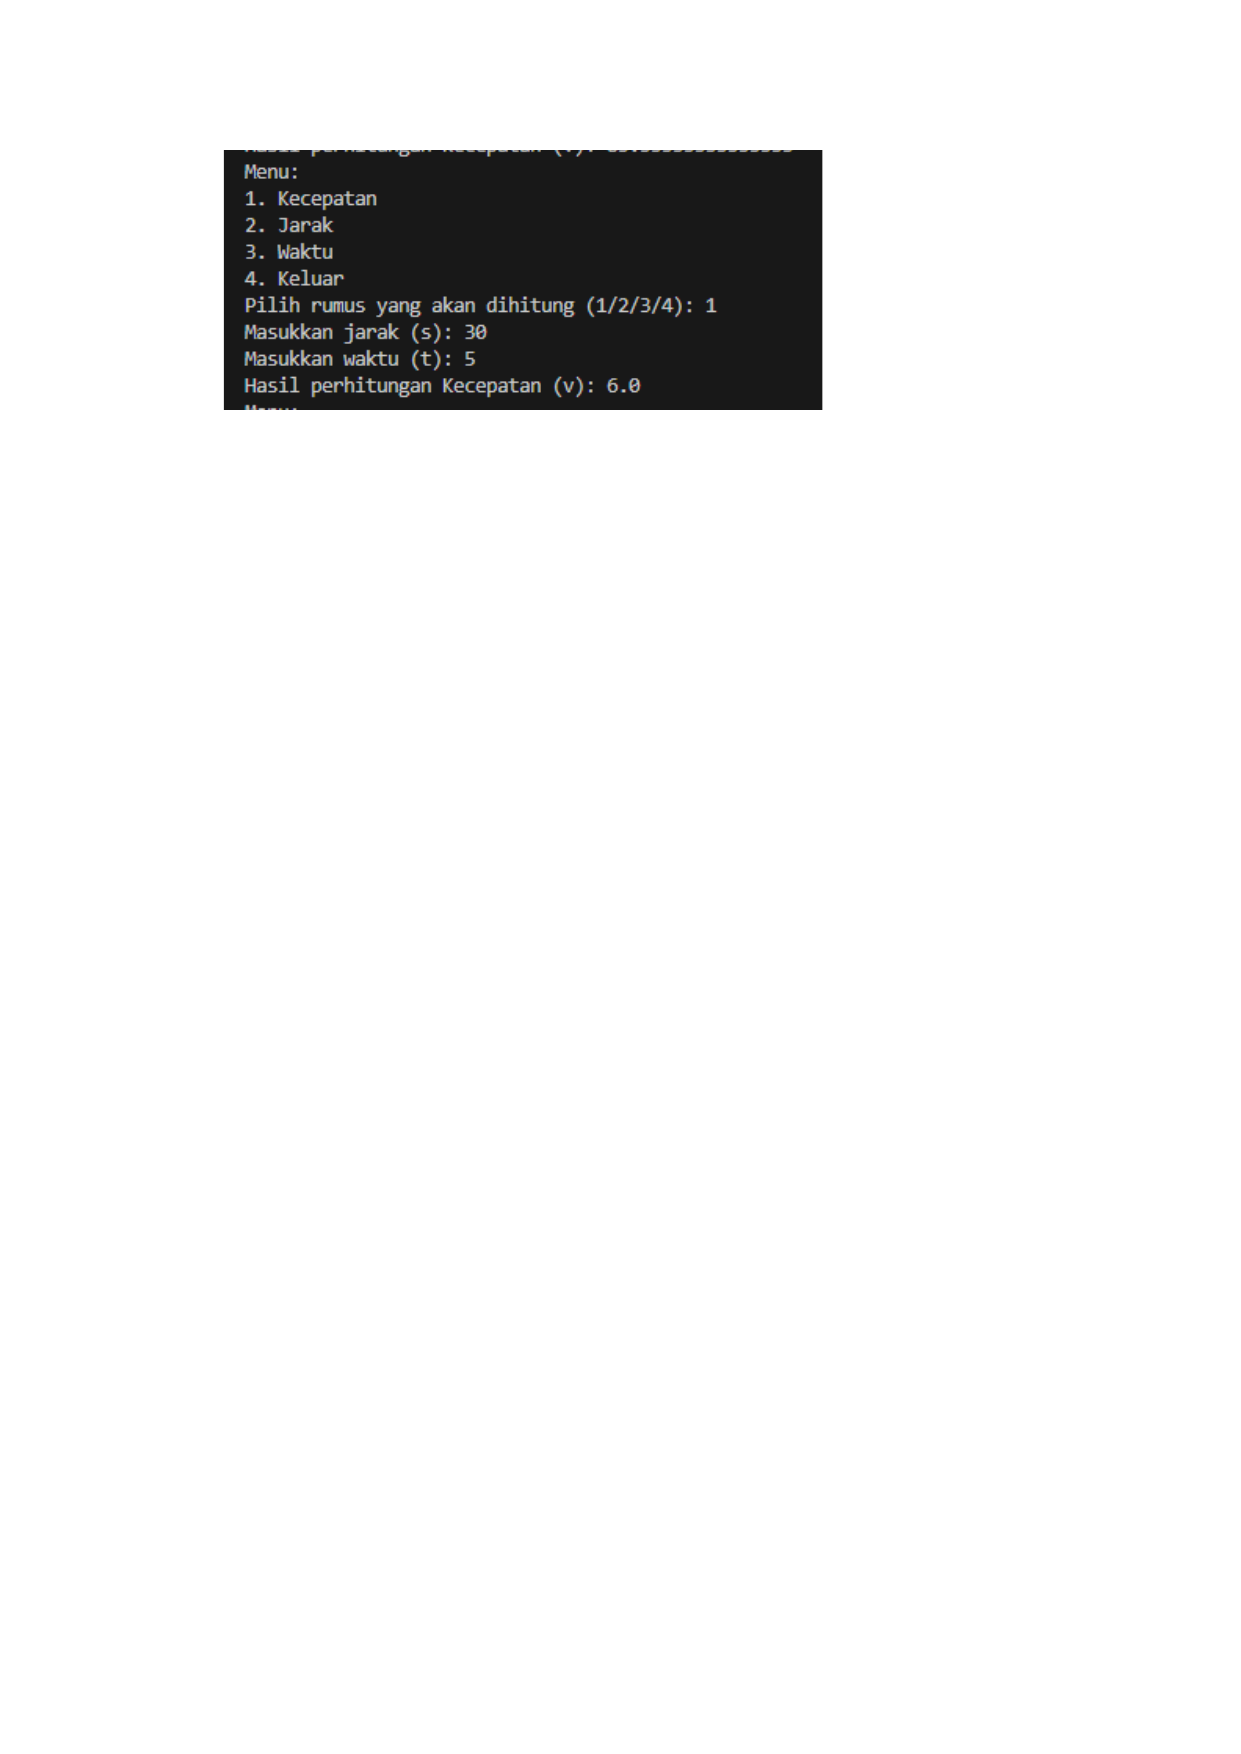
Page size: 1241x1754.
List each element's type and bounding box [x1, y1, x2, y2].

picture [223, 150, 823, 410]
